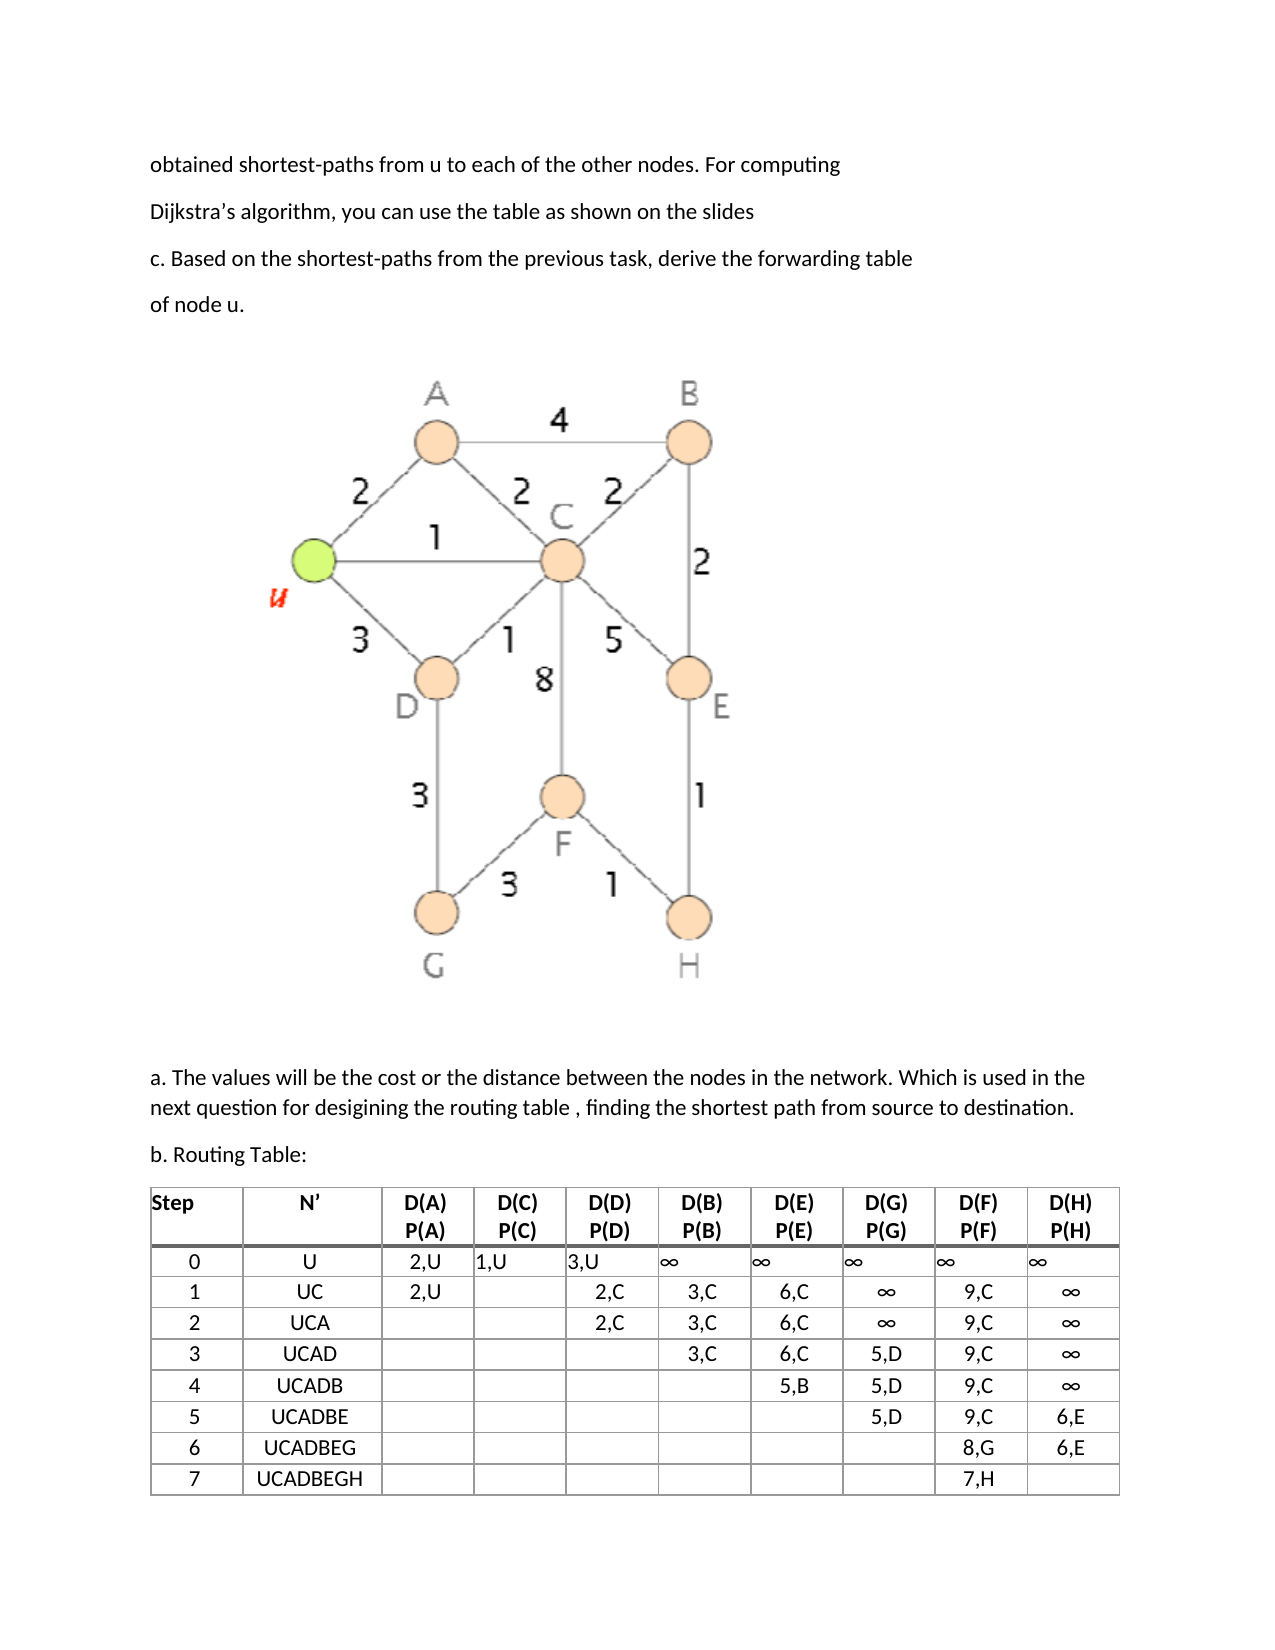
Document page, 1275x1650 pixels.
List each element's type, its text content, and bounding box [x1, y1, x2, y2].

table_cell 6,C [752, 1308, 842, 1338]
table_cell 5,D [844, 1371, 934, 1401]
table_cell [567, 1340, 658, 1369]
table_cell [659, 1433, 750, 1463]
table_cell 0 [152, 1248, 242, 1276]
text c. Based on the shortest-paths from the previous task, derive the forwarding table [150, 244, 1125, 272]
table_cell UC [244, 1277, 381, 1307]
table_cell 5,D [844, 1340, 934, 1369]
text a. The values will be the cost or the distance between the nodes in the network. Which is used in the next question for desigining the routing table , finding the shortest path from source to destination. [150, 1063, 1125, 1121]
table_cell UCADB [244, 1371, 381, 1401]
table_cell 3,C [659, 1308, 750, 1338]
table_cell [659, 1402, 750, 1432]
table_cell 1 [152, 1277, 242, 1307]
table_cell [659, 1371, 750, 1401]
table_header D(H) P(H) [1028, 1188, 1119, 1244]
table_cell [659, 1465, 750, 1494]
table_cell 7 [152, 1465, 242, 1494]
table_cell 5 [152, 1402, 242, 1432]
table_cell 5,D [844, 1402, 934, 1432]
text Dijkstra’s algorithm, you can use the table as shown on the slides [150, 197, 1125, 225]
table_cell 3,C [659, 1277, 750, 1307]
table_cell 8,G [936, 1433, 1027, 1463]
table_cell ∞ [844, 1248, 934, 1276]
table_cell UCADBEGH [244, 1465, 381, 1494]
table_cell ∞ [752, 1248, 842, 1276]
table_cell UCADBEG [244, 1433, 381, 1463]
table_cell [752, 1433, 842, 1463]
table_cell [475, 1402, 565, 1432]
picture [150, 337, 888, 1044]
table_cell [567, 1433, 658, 1463]
table_cell ∞ [1028, 1277, 1119, 1307]
table_cell [567, 1402, 658, 1432]
table_cell 3,C [659, 1340, 750, 1369]
table_cell [475, 1465, 565, 1494]
table_header Step [152, 1188, 242, 1244]
table_cell [383, 1465, 473, 1494]
table_cell [567, 1465, 658, 1494]
table_cell [1028, 1465, 1119, 1494]
table_cell [475, 1277, 565, 1307]
table_cell [383, 1308, 473, 1338]
text b. Routing Table: [150, 1140, 1125, 1168]
table_cell [475, 1371, 565, 1401]
text obtained shortest-paths from u to each of the other nodes. For computing [150, 150, 1125, 178]
table_cell 6,C [752, 1277, 842, 1307]
table_cell [475, 1340, 565, 1369]
table_cell [567, 1371, 658, 1401]
table_cell 9,C [936, 1308, 1027, 1338]
table_cell ∞ [936, 1248, 1027, 1276]
table_cell ∞ [1028, 1248, 1119, 1276]
table_cell UCA [244, 1308, 381, 1338]
table_cell ∞ [844, 1277, 934, 1307]
table_cell [475, 1308, 565, 1338]
table_cell 6,E [1028, 1402, 1119, 1432]
table_header D(F) P(F) [936, 1188, 1027, 1244]
table_header N’ [244, 1188, 381, 1244]
table_cell 2,U [383, 1248, 473, 1276]
table_cell 6 [152, 1433, 242, 1463]
table_cell 3 [152, 1340, 242, 1369]
table_cell 2 [152, 1308, 242, 1338]
table_header D(C) P(C) [475, 1188, 565, 1244]
table_cell 2,U [383, 1277, 473, 1307]
table_cell [752, 1402, 842, 1432]
table_cell ∞ [1028, 1340, 1119, 1369]
table_cell 2,C [567, 1308, 658, 1338]
table_cell 9,C [936, 1371, 1027, 1401]
table_cell [844, 1433, 934, 1463]
table_cell 9,C [936, 1402, 1027, 1432]
table_header D(E) P(E) [752, 1188, 842, 1244]
table_cell [475, 1433, 565, 1463]
table_cell [383, 1371, 473, 1401]
table_cell 3,U [567, 1248, 658, 1276]
table_cell 1,U [475, 1248, 565, 1276]
text of node u. [150, 291, 1125, 319]
table_cell 7,H [936, 1465, 1027, 1494]
table_header D(B) P(B) [659, 1188, 750, 1244]
table_cell 6,E [1028, 1433, 1119, 1463]
table_cell UCADBE [244, 1402, 381, 1432]
table_header D(D) P(D) [567, 1188, 658, 1244]
table_cell ∞ [1028, 1308, 1119, 1338]
table_cell U [244, 1248, 381, 1276]
table_cell 9,C [936, 1340, 1027, 1369]
table_cell [844, 1465, 934, 1494]
table_header D(A) P(A) [383, 1188, 473, 1244]
table_cell 6,C [752, 1340, 842, 1369]
table_cell ∞ [1028, 1371, 1119, 1401]
table_cell 2,C [567, 1277, 658, 1307]
table_cell 9,C [936, 1277, 1027, 1307]
table_cell 4 [152, 1371, 242, 1401]
table_cell 5,B [752, 1371, 842, 1401]
table_cell [383, 1433, 473, 1463]
table_header D(G) P(G) [844, 1188, 934, 1244]
table_cell ∞ [844, 1308, 934, 1338]
table_cell [383, 1402, 473, 1432]
table_cell UCAD [244, 1340, 381, 1369]
table_cell [752, 1465, 842, 1494]
table_cell ∞ [659, 1248, 750, 1276]
table_cell [383, 1340, 473, 1369]
